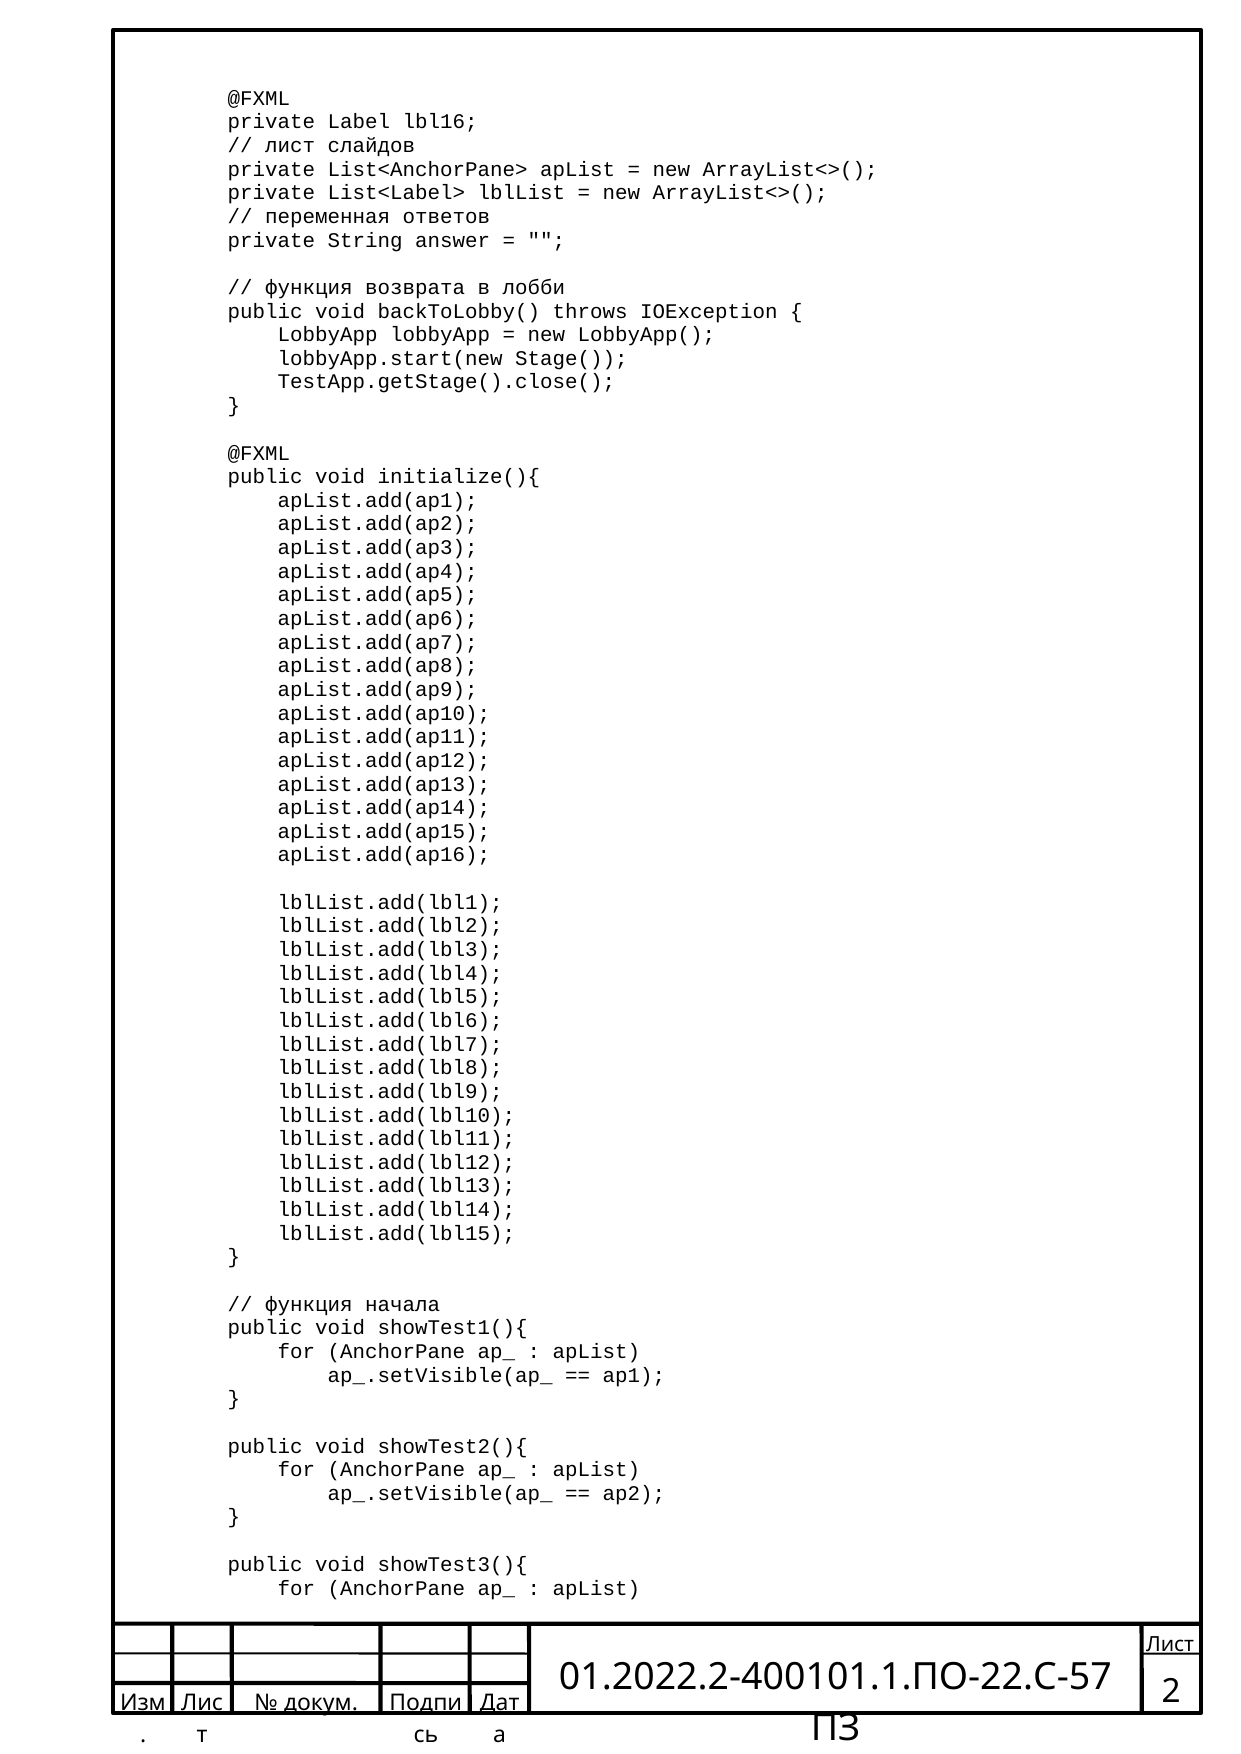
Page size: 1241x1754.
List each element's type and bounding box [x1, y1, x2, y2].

text [177, 88, 1152, 1601]
